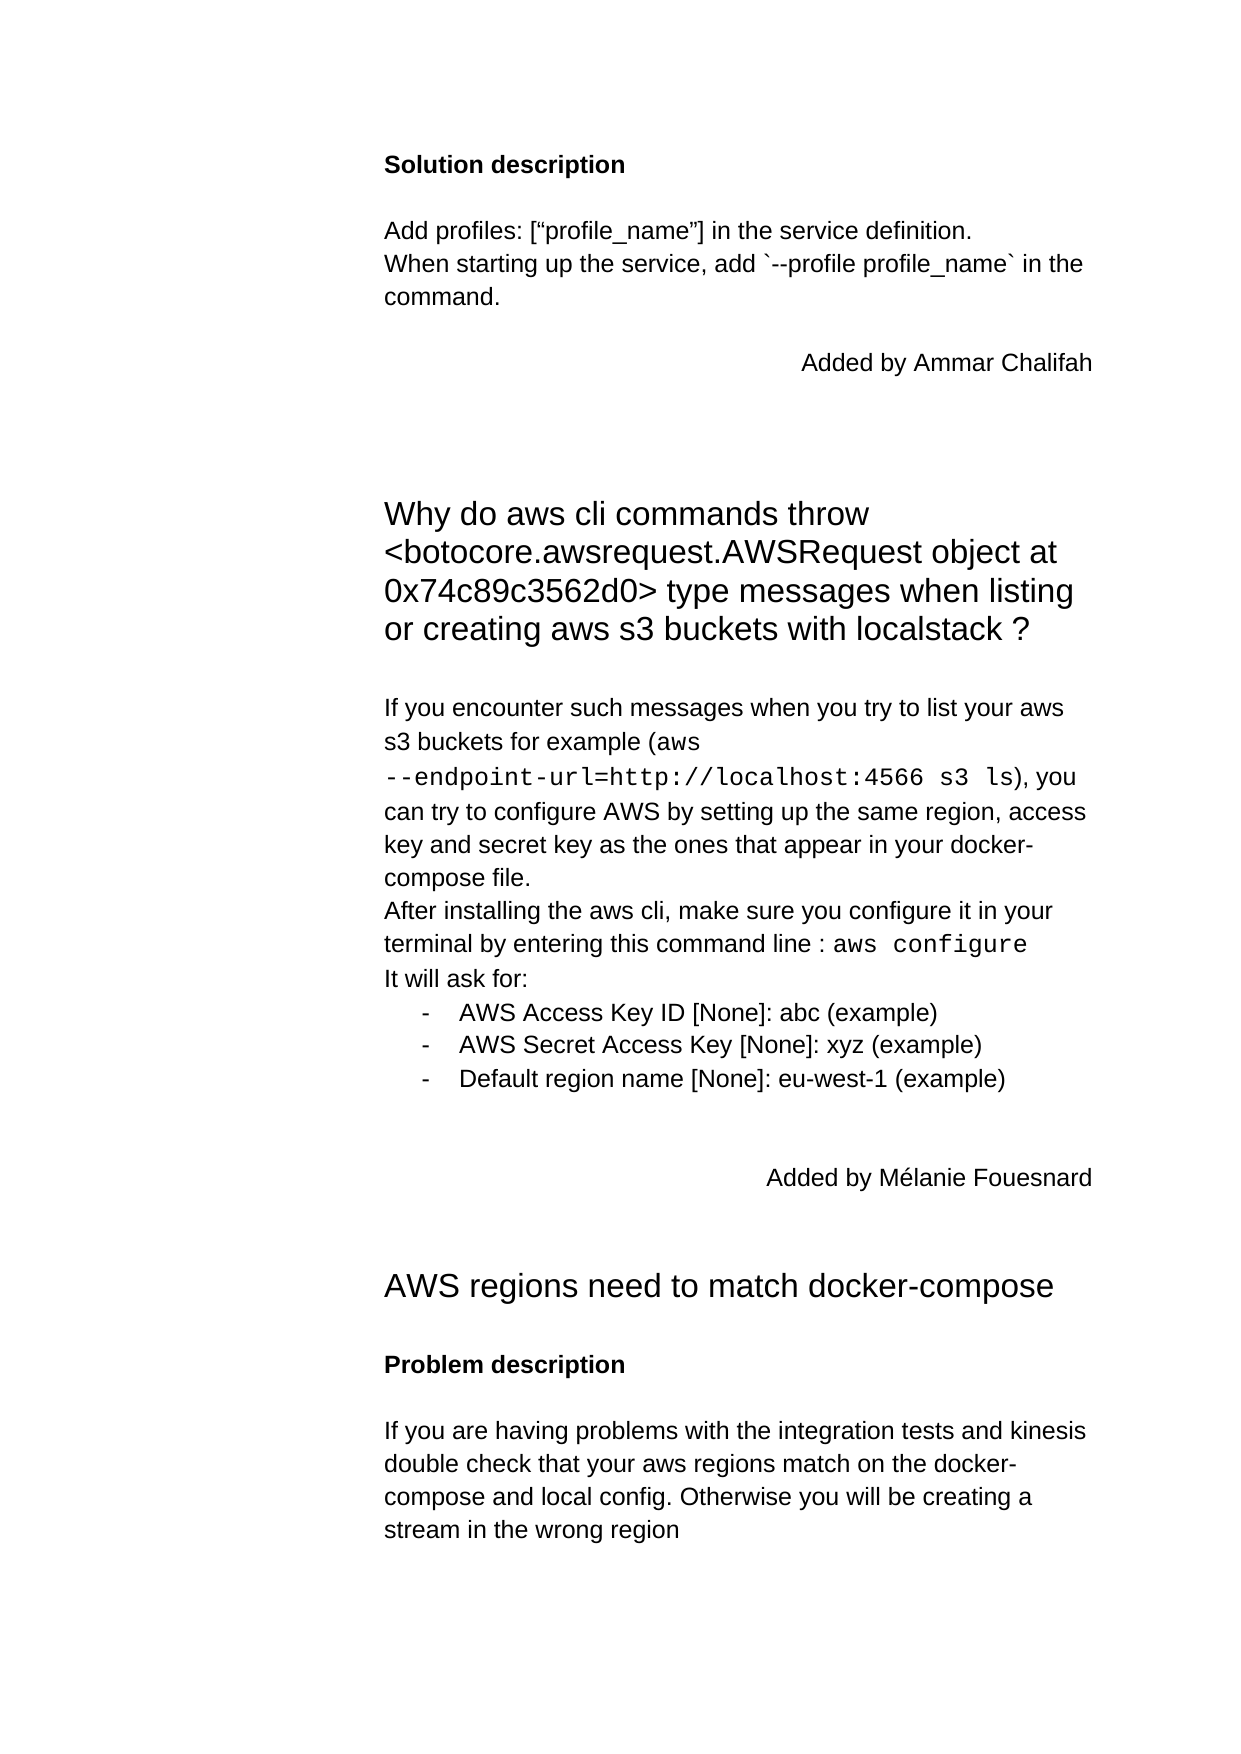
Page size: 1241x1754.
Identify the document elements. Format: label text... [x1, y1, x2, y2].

list Default region name [None]: eu-west-1 (example) [421, 1063, 1093, 1092]
text If you encounter such messages when you try to list your aws s3 buckets for example (aws --endpoint-url=http://localhost:4566 s3 ls), you can try to configure AWS by setting up the same region, access key and secret key as the ones that appear in your docker-compose file. [384, 693, 1093, 892]
text Added by Ammar Chalifah [384, 348, 1093, 376]
text If you are having problems with the integration tests and kinesis double check that your aws regions match on the docker-compose and local config. Otherwise you will be creating a stream in the wrong region [384, 1416, 1093, 1544]
text Added by Mélanie Fouesnard [384, 1163, 1093, 1191]
subtitle Why do aws cli commands throw <botocore.awsrequest.AWSRequest object at 0x74c89c3562d0> type messages when listing or creating aws s3 buckets with localstack ? [384, 494, 1093, 648]
list AWS Secret Access Key [None]: xyz (example) [421, 1031, 1093, 1059]
text When starting up the service, add `--profile profile_name` in the command. [384, 249, 1093, 311]
text After installing the aws cli, make sure you configure it in your terminal by entering this command line : aws configure [384, 896, 1093, 960]
text It will ask for: [384, 964, 1093, 993]
text Solution description [384, 150, 1093, 179]
subtitle AWS regions need to match docker-compose [384, 1266, 1093, 1304]
list AWS Access Key ID [None]: abc (example) [421, 997, 1093, 1026]
text Add profiles: [“profile_name”] in the service definition. [384, 216, 1093, 245]
text Problem description [384, 1350, 1093, 1379]
